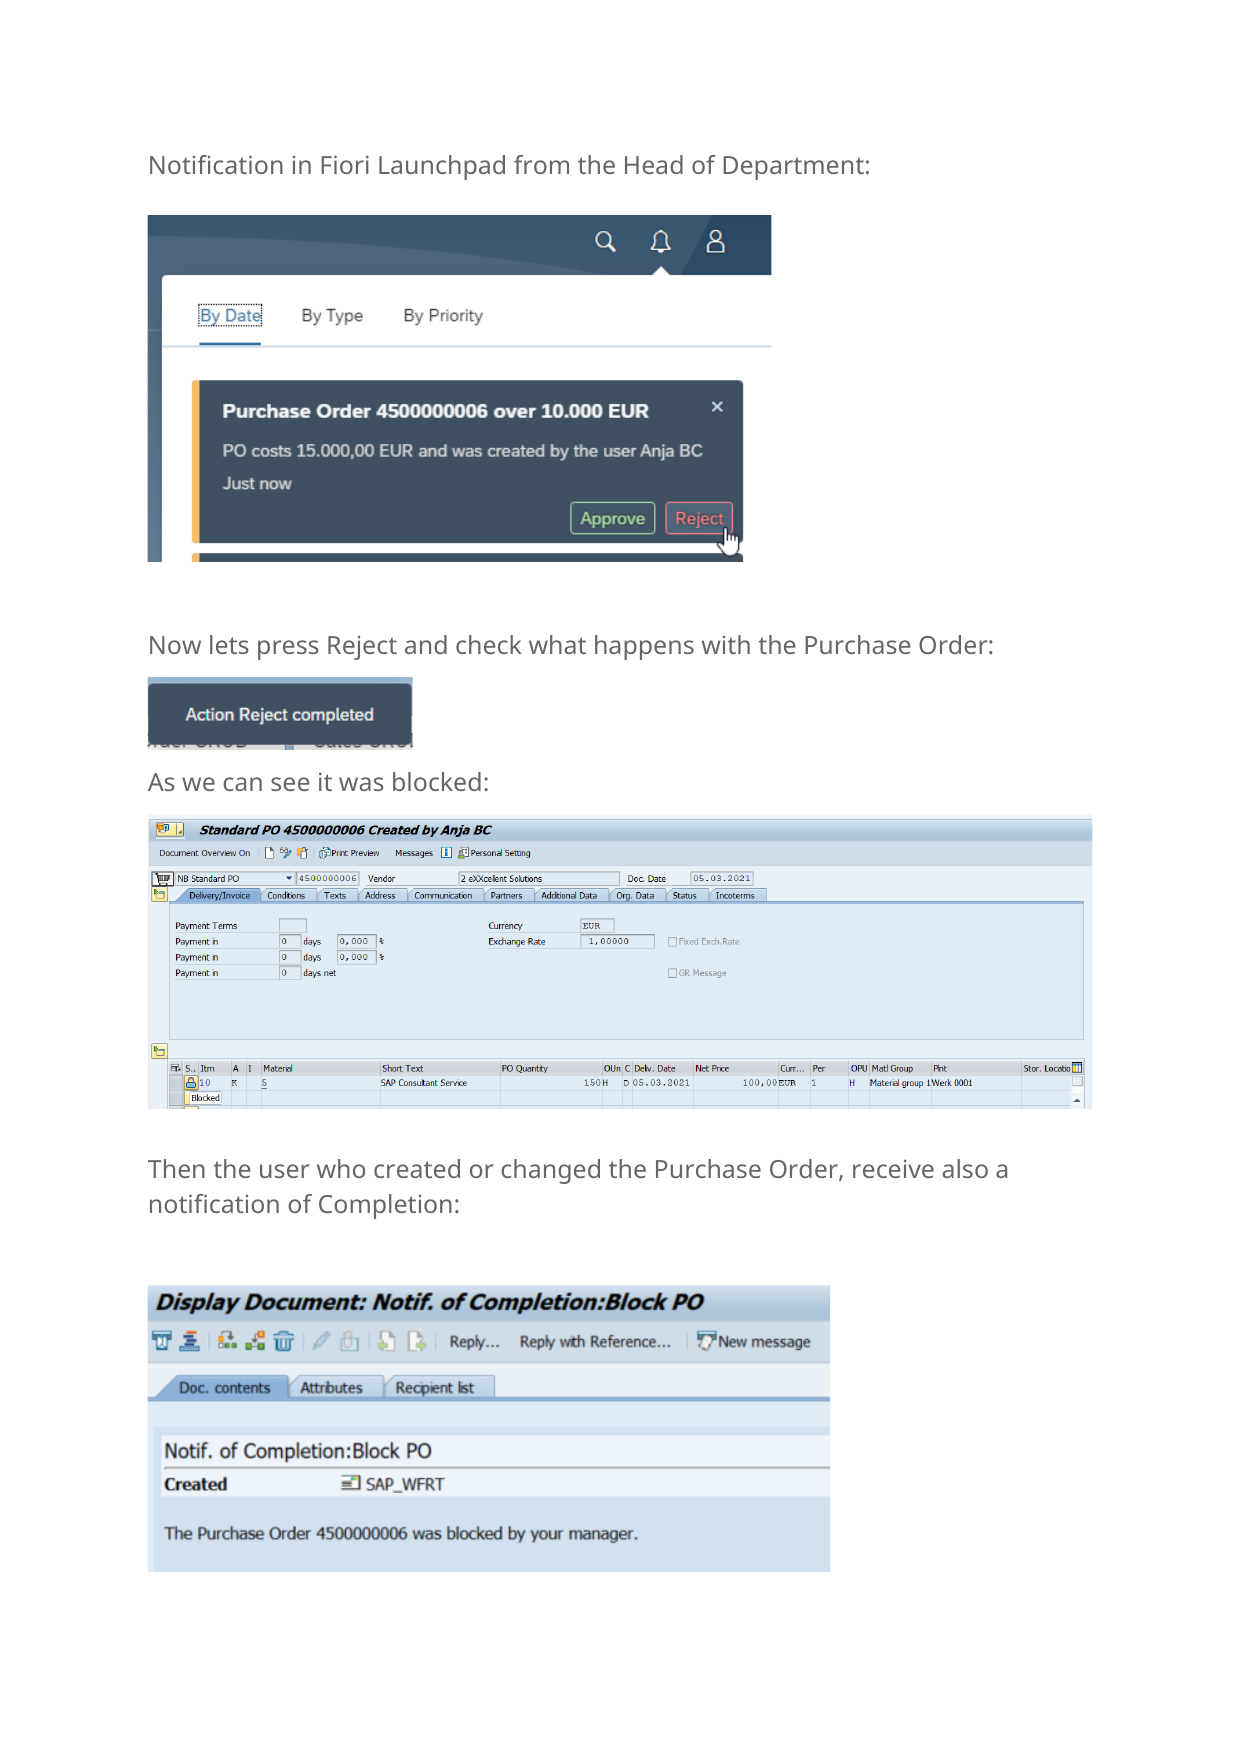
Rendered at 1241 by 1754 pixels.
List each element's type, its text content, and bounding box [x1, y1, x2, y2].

text As we can see it was blocked: [148, 765, 1093, 799]
text Now lets press Reject and check what happens with the Purchase Order: [148, 627, 1093, 661]
picture [147, 677, 413, 750]
picture [147, 215, 772, 562]
text Then the user who created or changed the Purchase Order, receive also a notification of Completion: [148, 1152, 1093, 1220]
picture [147, 814, 1093, 1109]
picture [147, 1285, 831, 1572]
